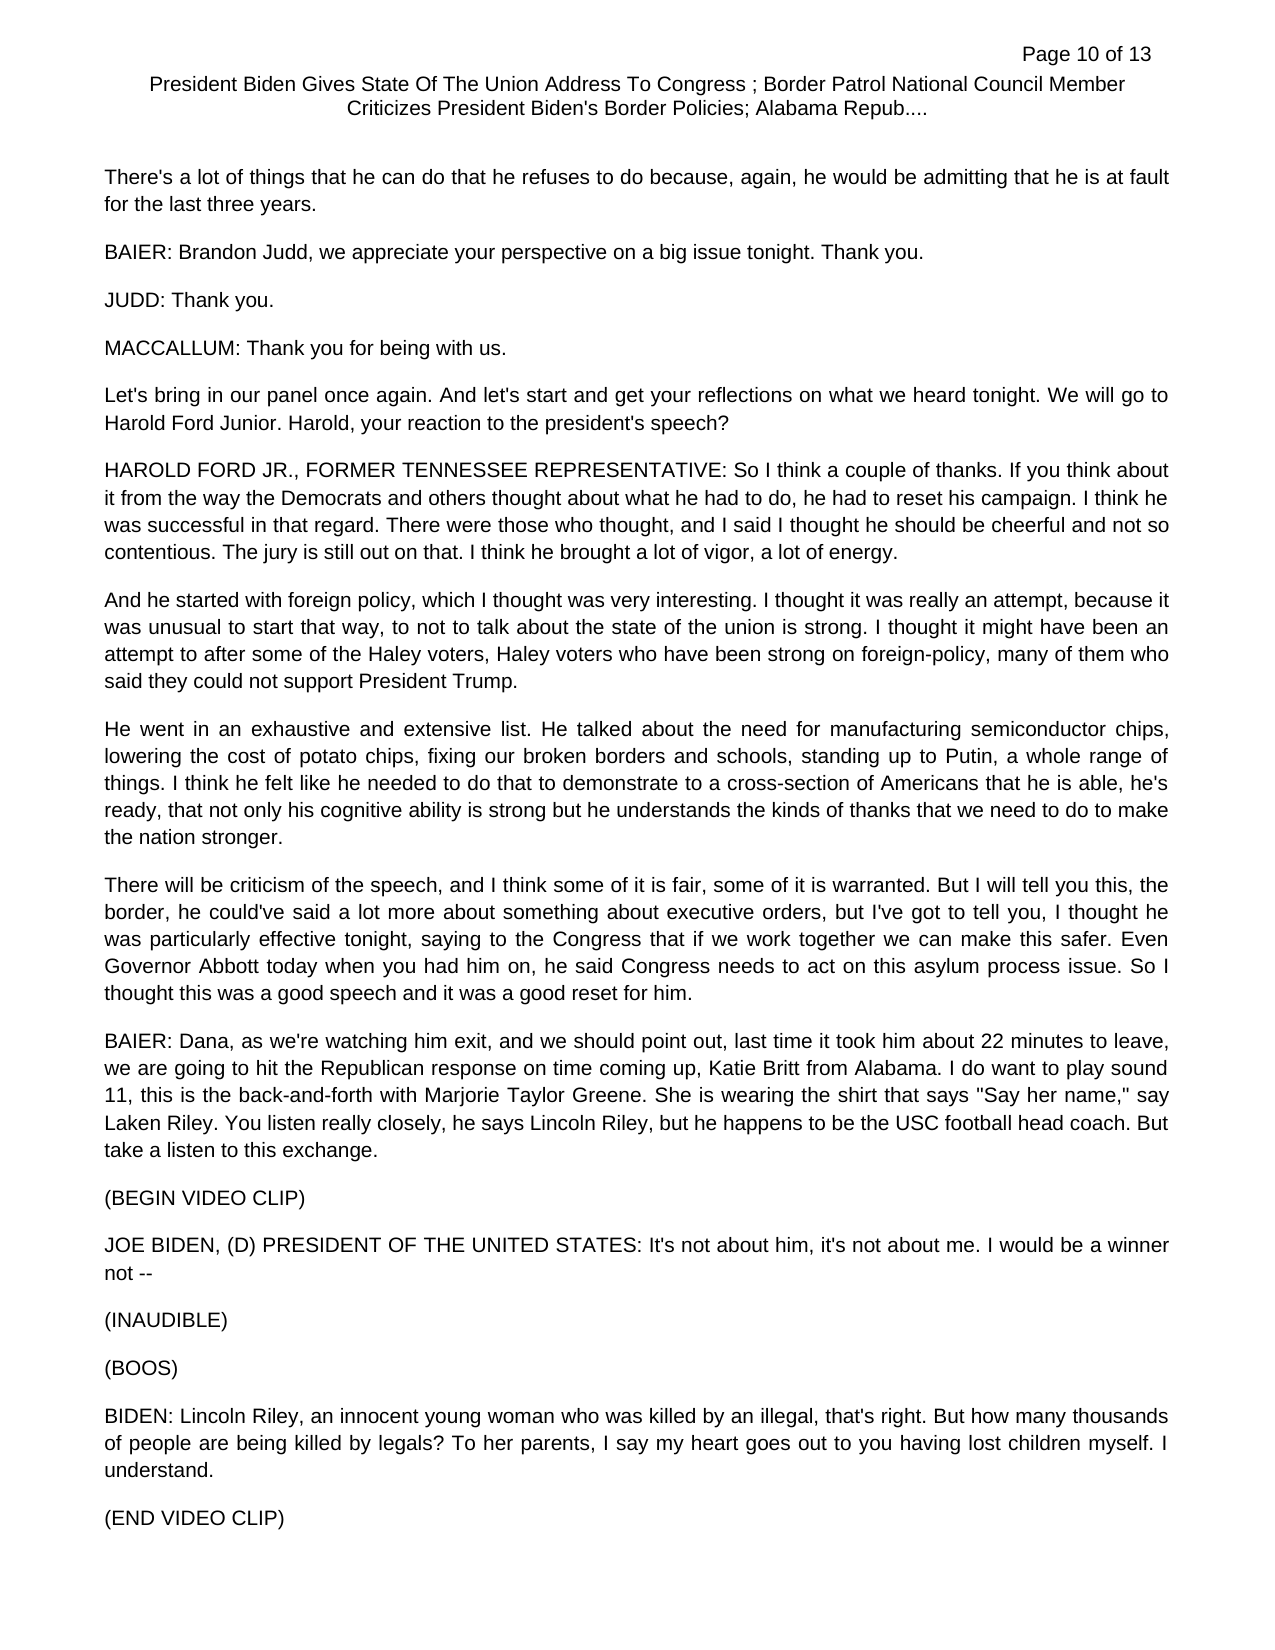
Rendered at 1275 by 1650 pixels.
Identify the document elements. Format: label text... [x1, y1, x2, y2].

text There will be criticism of the speech, and I think some of it is fair, some of it is warranted. But I will tell you this, the border, he could've said a lot more about something about executive orders, but I've got to tell you, I thought he was particularly effective tonight, saying to the Congress that if we work together we can make this safer. Even Governor Abbott today when you had him on, he said Congress needs to act on this asylum process issue. So I thought this was a good speech and it was a good reset for him. [104, 870, 1171, 1005]
text BAIER: Dana, as we're watching him exit, and we should point out, last time it took him about 22 minutes to leave, we are going to hit the Republican response on time coming up, Katie Britt from Alabama. I do want to play sound 11, this is the back-and-forth with Marjorie Taylor Greene. She is wearing the shirt that says "Say her name," say Laken Riley. You listen really closely, he says Lincoln Riley, but he happens to be the USC football head coach. But take a listen to this exchange. [104, 1026, 1171, 1161]
text (BOOS) [104, 1353, 1171, 1380]
text JUDD: Thank you. [104, 284, 1171, 311]
text (INAUDIBLE) [104, 1305, 1171, 1332]
text There's a lot of things that he can do that he refuses to do because, again, he would be admitting that he is at fault for the last three years. [104, 161, 1171, 216]
text And he started with foreign policy, which I thought was very interesting. I thought it was really an attempt, because it was unusual to start that way, to not to talk about the state of the union is strong. I thought it might have been an attempt to after some of the Haley voters, Haley voters who have been strong on foreign-policy, many of them who said they could not support President Trump. [104, 584, 1171, 693]
text MACCALLUM: Thank you for being with us. [104, 332, 1171, 359]
text JOE BIDEN, (D) PRESIDENT OF THE UNITED STATES: It's not about him, it's not about me. I would be a winner not -- [104, 1230, 1171, 1284]
text Let's bring in our panel once again. And let's start and get your reflections on what we heard tonight. We will go to Harold Ford Junior. Harold, your reaction to the president's speech? [104, 380, 1171, 434]
text BIDEN: Lincoln Riley, an innocent young woman who was killed by an illegal, that's right. But how many thousands of people are being killed by legals? To her parents, I say my heart goes out to you having lost children myself. I understand. [104, 1401, 1171, 1482]
text He went in an exhaustive and extensive list. He talked about the need for manufacturing semiconductor chips, lowering the cost of potato chips, fixing our broken borders and schools, standing up to Putin, a whole range of things. I think he felt like he needed to do that to demonstrate to a cross-section of Americans that he is able, he's ready, that not only his cognitive ability is strong but he understands the kinds of thanks that we need to do to make the nation stronger. [104, 713, 1171, 849]
text (END VIDEO CLIP) [104, 1503, 1171, 1530]
text BAIER: Brandon Judd, we appreciate your perspective on a big issue tonight. Thank you. [104, 236, 1171, 263]
text HAROLD FORD JR., FORMER TENNESSEE REPRESENTATIVE: So I think a couple of thanks. If you think about it from the way the Democrats and others thought about what he had to do, he had to reset his campaign. I think he was successful in that regard. There were those who thought, and I said I thought he should be cheerful and not so contentious. The jury is still out on that. I think he brought a lot of vigor, a lot of energy. [104, 455, 1171, 563]
text (BEGIN VIDEO CLIP) [104, 1182, 1171, 1209]
